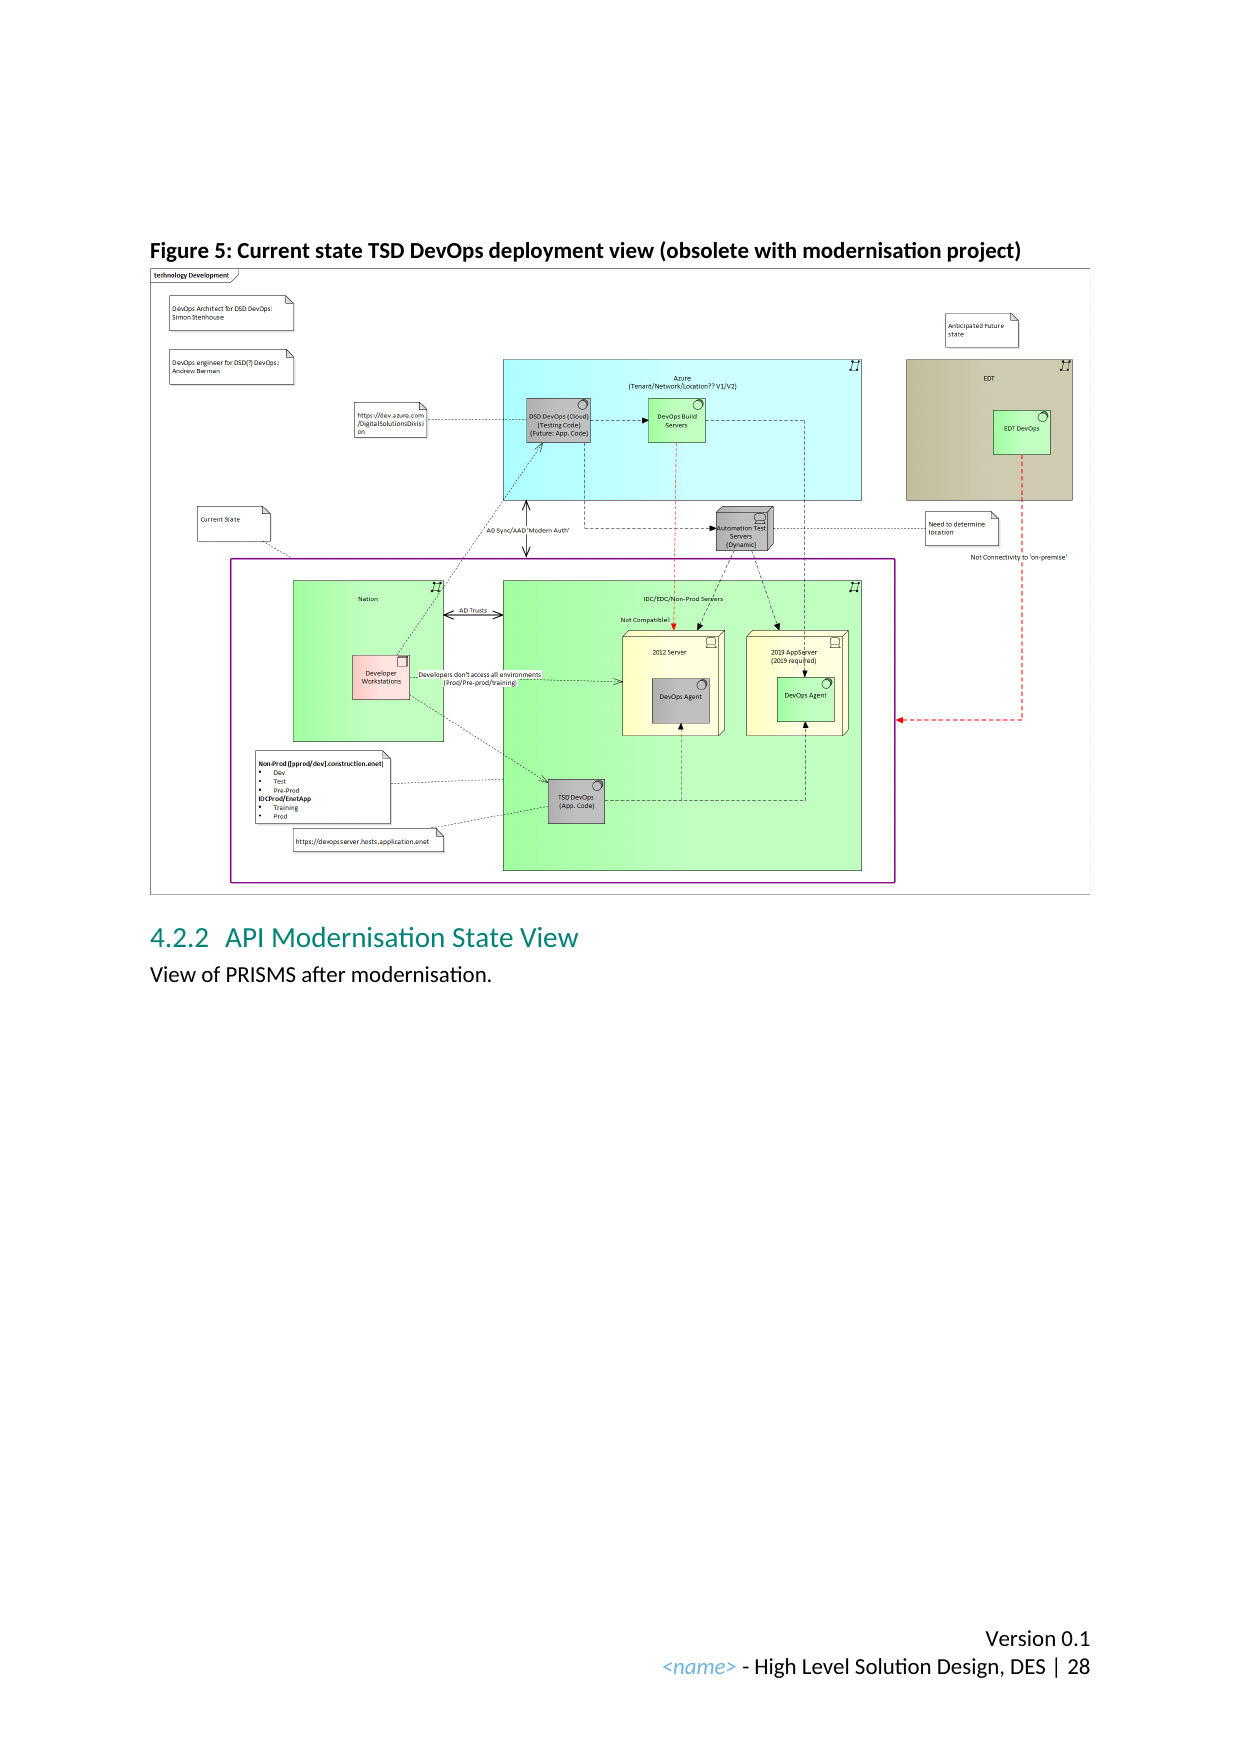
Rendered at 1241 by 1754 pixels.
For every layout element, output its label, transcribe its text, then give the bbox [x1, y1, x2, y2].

subtitle API Modernisation State View [150, 919, 1090, 955]
text View of PRISMS after modernisation. [150, 960, 1090, 988]
picture [150, 268, 1091, 895]
